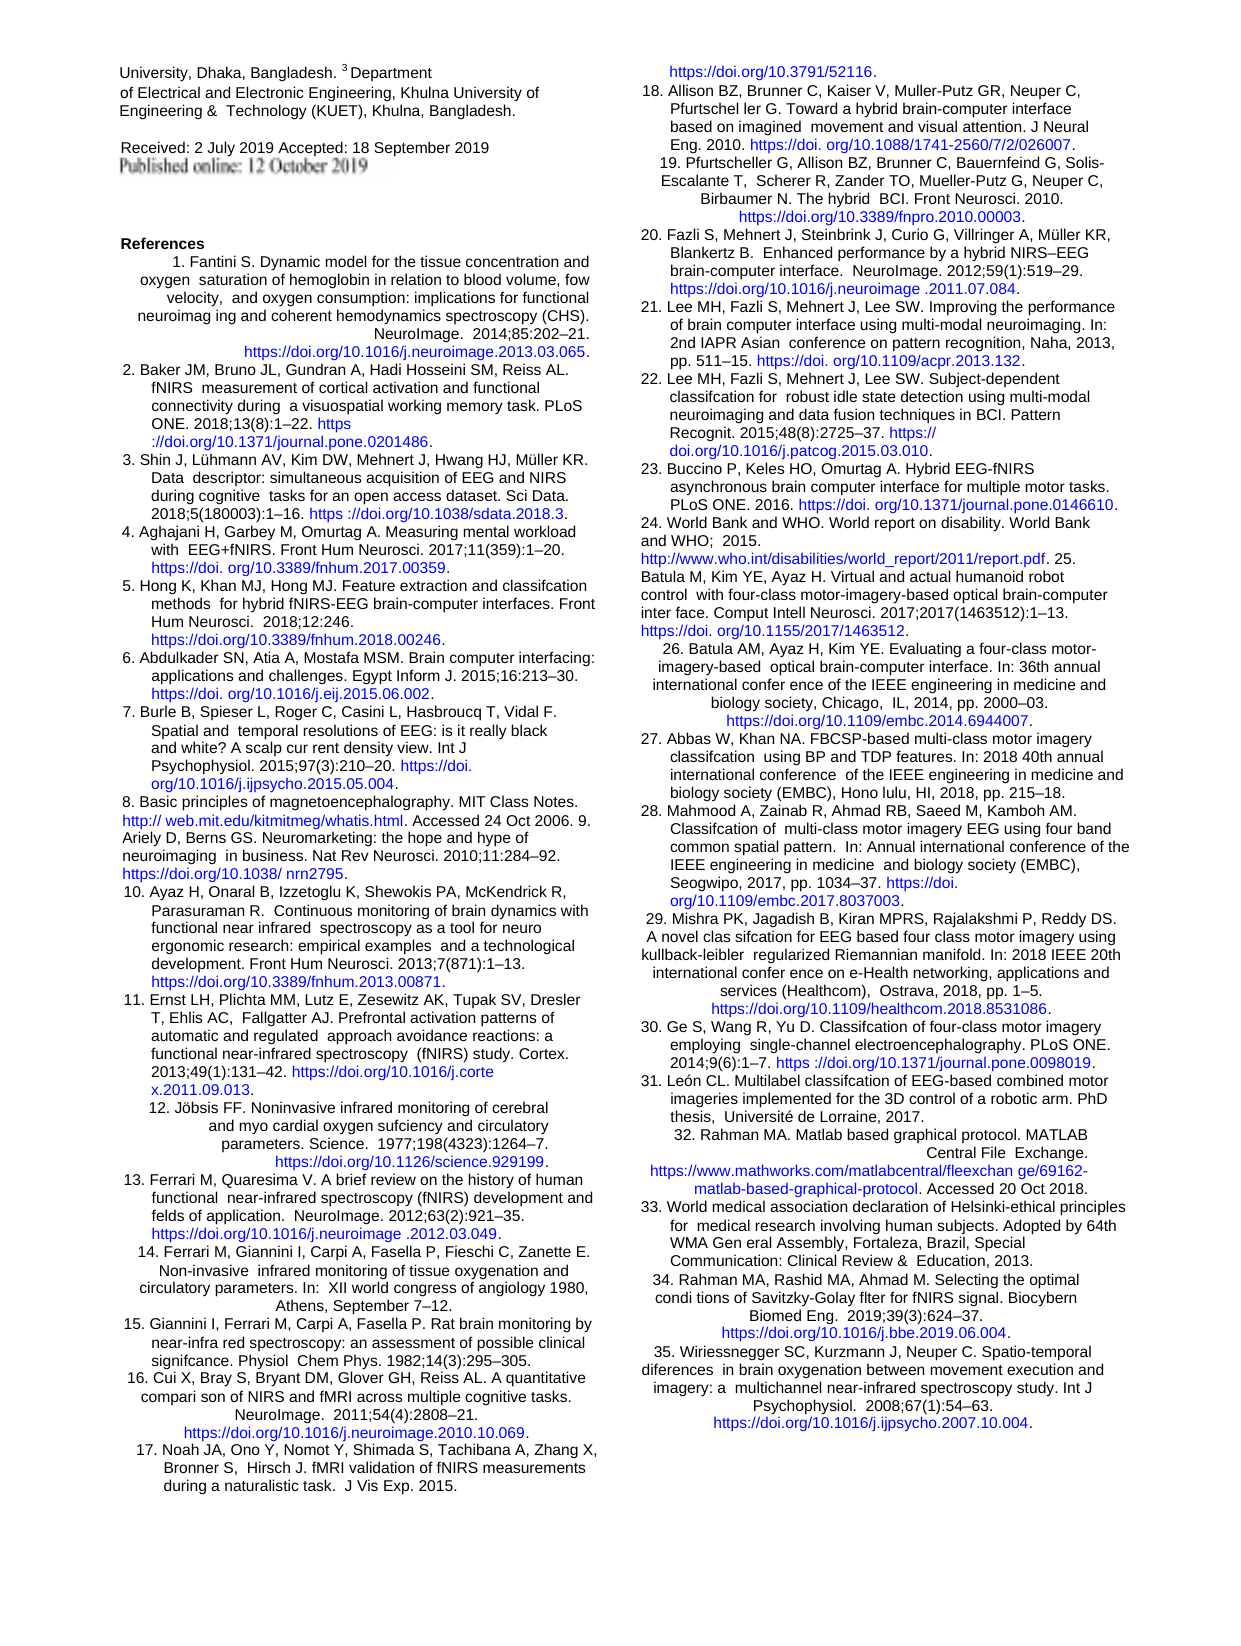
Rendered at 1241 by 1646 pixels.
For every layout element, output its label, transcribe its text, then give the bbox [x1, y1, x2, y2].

picture [119, 157, 395, 180]
text 15. Giannini I, Ferrari M, Carpi A, Fasella P. Rat brain monitoring by near-infra red spectroscopy: an assessment of possible clinical signifcance. Physiol Chem Phys. 1982;14(3):295–305. [123, 1316, 603, 1369]
text 23. Buccino P, Keles HO, Omurtag A. Hybrid EEG-fNIRS asynchronous brain computer interface for multiple motor tasks. PLoS ONE. 2016. https://doi. org/10.1371/journal.pone.0146610. [641, 460, 1121, 514]
text 12. Jöbsis FF. Noninvasive infrared monitoring of cerebral and myo cardial oxygen sufciency and circulatory parameters. Science. 1977;198(4323):1264–7. https://doi.org/10.1126/science.929199. [123, 1099, 549, 1171]
text 18. Allison BZ, Brunner C, Kaiser V, Muller-Putz GR, Neuper C, Pfurtschel ler G. Toward a hybrid brain-computer interface based on imagined movement and visual attention. J Neural Eng. 2010. https://doi. org/10.1088/1741-2560/7/2/026007. [642, 82, 1093, 153]
text of Electrical and Electronic Engineering, Khulna University of Engineering & Technology (KUET), Khulna, Bangladesh. [119, 84, 589, 120]
text 5. Hong K, Khan MJ, Hong MJ. Feature extraction and classifcation methods for hybrid fNIRS-EEG brain-computer interfaces. Front Hum Neurosci. 2018;12:246. https://doi.org/10.3389/fnhum.2018.00246. [122, 577, 611, 649]
text 2. Baker JM, Bruno JL, Gundran A, Hadi Hosseini SM, Reiss AL. fNIRS measurement of cortical activation and functional connectivity during a visuospatial working memory task. PLoS ONE. 2018;13(8):1–22. https ://doi.org/10.1371/journal.pone.0201486. [122, 361, 607, 451]
text 24. World Bank and WHO. World report on disability. World Bank and WHO; 2015. http://www.who.int/disabilities/world_report/2011/report.pdf. 25. Batula M, Kim YE, Ayaz H. Virtual and actual humanoid robot control with four-class motor-imagery-based optical brain-computer inter face. Comput Intell Neurosci. 2017;2017(1463512):1–13. https://doi. org/10.1155/2017/1463512. [641, 514, 1113, 640]
text 33. World medical association declaration of Helsinki-ethical principles for medical research involving human subjects. Adopted by 64th WMA Gen eral Assembly, Fortaleza, Brazil, Special Communication: Clinical Review & Education, 2013. [641, 1199, 1127, 1270]
text 31. León CL. Multilabel classifcation of EEG-based combined motor imageries implemented for the 3D control of a robotic arm. PhD thesis, Université de Lorraine, 2017. [641, 1072, 1114, 1126]
text 20. Fazli S, Mehnert J, Steinbrink J, Curio G, Villringer A, Müller KR, Blankertz B. Enhanced performance by a hybrid NIRS–EEG brain-computer interface. NeuroImage. 2012;59(1):519–29. https://doi.org/10.1016/j.neuroimage .2011.07.084. [641, 226, 1125, 298]
text 8. Basic principles of magnetoencephalography. MIT Class Notes. http:// web.mit.edu/kitmitmeg/whatis.html. Accessed 24 Oct 2006. 9. Ariely D, Berns GS. Neuromarketing: the hope and hype of neuroimaging in business. Nat Rev Neurosci. 2010;11:284–92. https://doi.org/10.1038/ nrn2795. [122, 793, 607, 883]
text 27. Abbas W, Khan NA. FBCSP-based multi-class motor imagery classifcation using BP and TDP features. In: 2018 40th annual international conference of the IEEE engineering in medicine and biology society (EMBC), Hono lulu, HI, 2018, pp. 215–18. [641, 730, 1125, 802]
text 34. Rahman MA, Rashid MA, Ahmad M. Selecting the optimal condi tions of Savitzky-Golay flter for fNIRS signal. Biocybern Biomed Eng. 2019;39(3):624–37. https://doi.org/10.1016/j.bbe.2019.06.004. [641, 1271, 1092, 1342]
text Received: 2 July 2019 Accepted: 18 September 2019 [120, 139, 625, 157]
text 13. Ferrari M, Quaresima V. A brief review on the history of human functional near-infrared spectroscopy (fNIRS) development and felds of application. NeuroImage. 2012;63(2):921–35. https://doi.org/10.1016/j.neuroimage .2012.03.049. [123, 1171, 610, 1243]
text 16. Cui X, Bray S, Bryant DM, Glover GH, Reiss AL. A quantitative compari son of NIRS and fMRI across multiple cognitive tasks. NeuroImage. 2011;54(4):2808–21. https://doi.org/10.1016/j.neuroimage.2010.10.069. [123, 1370, 590, 1441]
text 21. Lee MH, Fazli S, Mehnert J, Lee SW. Improving the performance of brain computer interface using multi-modal neuroimaging. In: 2nd IAPR Asian conference on pattern recognition, Naha, 2013, pp. 511–15. https://doi. org/10.1109/acpr.2013.132. [641, 298, 1122, 370]
text References [120, 235, 625, 253]
text 28. Mahmood A, Zainab R, Ahmad RB, Saeed M, Kamboh AM. Classifcation of multi-class motor imagery EEG using four band common spatial pattern. In: Annual international conference of the IEEE engineering in medicine and biology society (EMBC), Seogwipo, 2017, pp. 1034–37. https://doi. org/10.1109/embc.2017.8037003. [641, 802, 1130, 910]
text 11. Ernst LH, Plichta MM, Lutz E, Zesewitz AK, Tupak SV, Dresler T, Ehlis AC, Fallgatter AJ. Prefrontal activation patterns of automatic and regulated approach avoidance reactions: a functional near-infrared spectroscopy (fNIRS) study. Cortex. 2013;49(1):131–42. https://doi.org/10.1016/j.corte x.2011.09.013. [123, 991, 593, 1099]
text 17. Noah JA, Ono Y, Nomot Y, Shimada S, Tachibana A, Zhang X, Bronner S, Hirsch J. fMRI validation of fNIRS measurements during a naturalistic task. J Vis Exp. 2015. https://doi.org/10.3791/52116. [136, 1441, 620, 1495]
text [119, 64, 603, 82]
text 32. Rahman MA. Matlab based graphical protocol. MATLAB Central File Exchange. https://www.mathworks.com/matlabcentral/fleexchan ge/69162-matlab-based-graphical-protocol. Accessed 20 Oct 2018. [641, 1127, 1088, 1198]
text 26. Batula AM, Ayaz H, Kim YE. Evaluating a four-class motor-imagery-based optical brain-computer interface. In: 36th annual international confer ence of the IEEE engineering in medicine and biology society, Chicago, IL, 2014, pp. 2000–03. https://doi.org/10.1109/embc.2014.6944007. [641, 640, 1118, 730]
text 14. Ferrari M, Giannini I, Carpi A, Fasella P, Fieschi C, Zanette E. Non-invasive infrared monitoring of tissue oxygenation and circulatory parameters. In: XII world congress of angiology 1980, Athens, September 7–12. [123, 1243, 605, 1315]
text 6. Abdulkader SN, Atia A, Mostafa MSM. Brain computer interfacing: applications and challenges. Egypt Inform J. 2015;16:213–30. https://doi. org/10.1016/j.eij.2015.06.002. [122, 649, 599, 703]
text 1. Fantini S. Dynamic model for the tissue concentration and oxygen saturation of hemoglobin in relation to blood volume, fow velocity, and oxygen consumption: implications for functional neuroimag ing and coherent hemodynamics spectroscopy (CHS). NeuroImage. 2014;85:202–21. https://doi.org/10.1016/j.neuroimage.2013.03.065. [123, 253, 590, 361]
text 19. Pfurtscheller G, Allison BZ, Brunner C, Bauernfeind G, Solis-Escalante T, Scherer R, Zander TO, Mueller-Putz G, Neuper C, Birbaumer N. The hybrid BCI. Front Neurosci. 2010. https://doi.org/10.3389/fnpro.2010.00003. [642, 154, 1122, 226]
text 30. Ge S, Wang R, Yu D. Classifcation of four-class motor imagery employing single-channel electroencephalography. PLoS ONE. 2014;9(6):1–7. https ://doi.org/10.1371/journal.pone.0098019. [641, 1018, 1122, 1072]
text 4. Aghajani H, Garbey M, Omurtag A. Measuring mental workload with EEG+fNIRS. Front Hum Neurosci. 2017;11(359):1–20. https://doi. org/10.3389/fnhum.2017.00359. [122, 523, 579, 577]
text 22. Lee MH, Fazli S, Mehnert J, Lee SW. Subject-dependent classifcation for robust idle state detection using multi-modal neuroimaging and data fusion techniques in BCI. Pattern Recognit. 2015;48(8):2725–37. https:// doi.org/10.1016/j.patcog.2015.03.010. [641, 370, 1115, 460]
text 10. Ayaz H, Onaral B, Izzetoglu K, Shewokis PA, McKendrick R, Parasuraman R. Continuous monitoring of brain dynamics with functional near infrared spectroscopy as a tool for neuro ergonomic research: empirical examples and a technological development. Front Hum Neurosci. 2013;7(871):1–13. https://doi.org/10.3389/fnhum.2013.00871. [123, 883, 612, 991]
text 29. Mishra PK, Jagadish B, Kiran MPRS, Rajalakshmi P, Reddy DS. A novel clas sifcation for EEG based four class motor imagery using kullback-leibler regularized Riemannian manifold. In: 2018 IEEE 20th international confer ence on e-Health networking, applications and services (Healthcom), Ostrava, 2018, pp. 1–5. https://doi.org/10.1109/healthcom.2018.8531086. [641, 910, 1122, 1018]
text 7. Burle B, Spieser L, Roger C, Casini L, Hasbroucq T, Vidal F. Spatial and temporal resolutions of EEG: is it really black and white? A scalp cur rent density view. Int J Psychophysiol. 2015;97(3):210–20. https://doi. org/10.1016/j.ijpsycho.2015.05.004. [122, 703, 575, 793]
text 35. Wiriessnegger SC, Kurzmann J, Neuper C. Spatio-temporal diferences in brain oxygenation between movement execution and imagery: a multichannel near-infrared spectroscopy study. Int J Psychophysiol. 2008;67(1):54–63. https://doi.org/10.1016/j.ijpsycho.2007.10.004. [641, 1343, 1105, 1432]
text 3. Shin J, Lühmann AV, Kim DW, Mehnert J, Hwang HJ, Müller KR. Data descriptor: simultaneous acquisition of EEG and NIRS during cognitive tasks for an open access dataset. Sci Data. 2018;5(180003):1–16. https ://doi.org/10.1038/sdata.2018.3. [122, 451, 605, 523]
